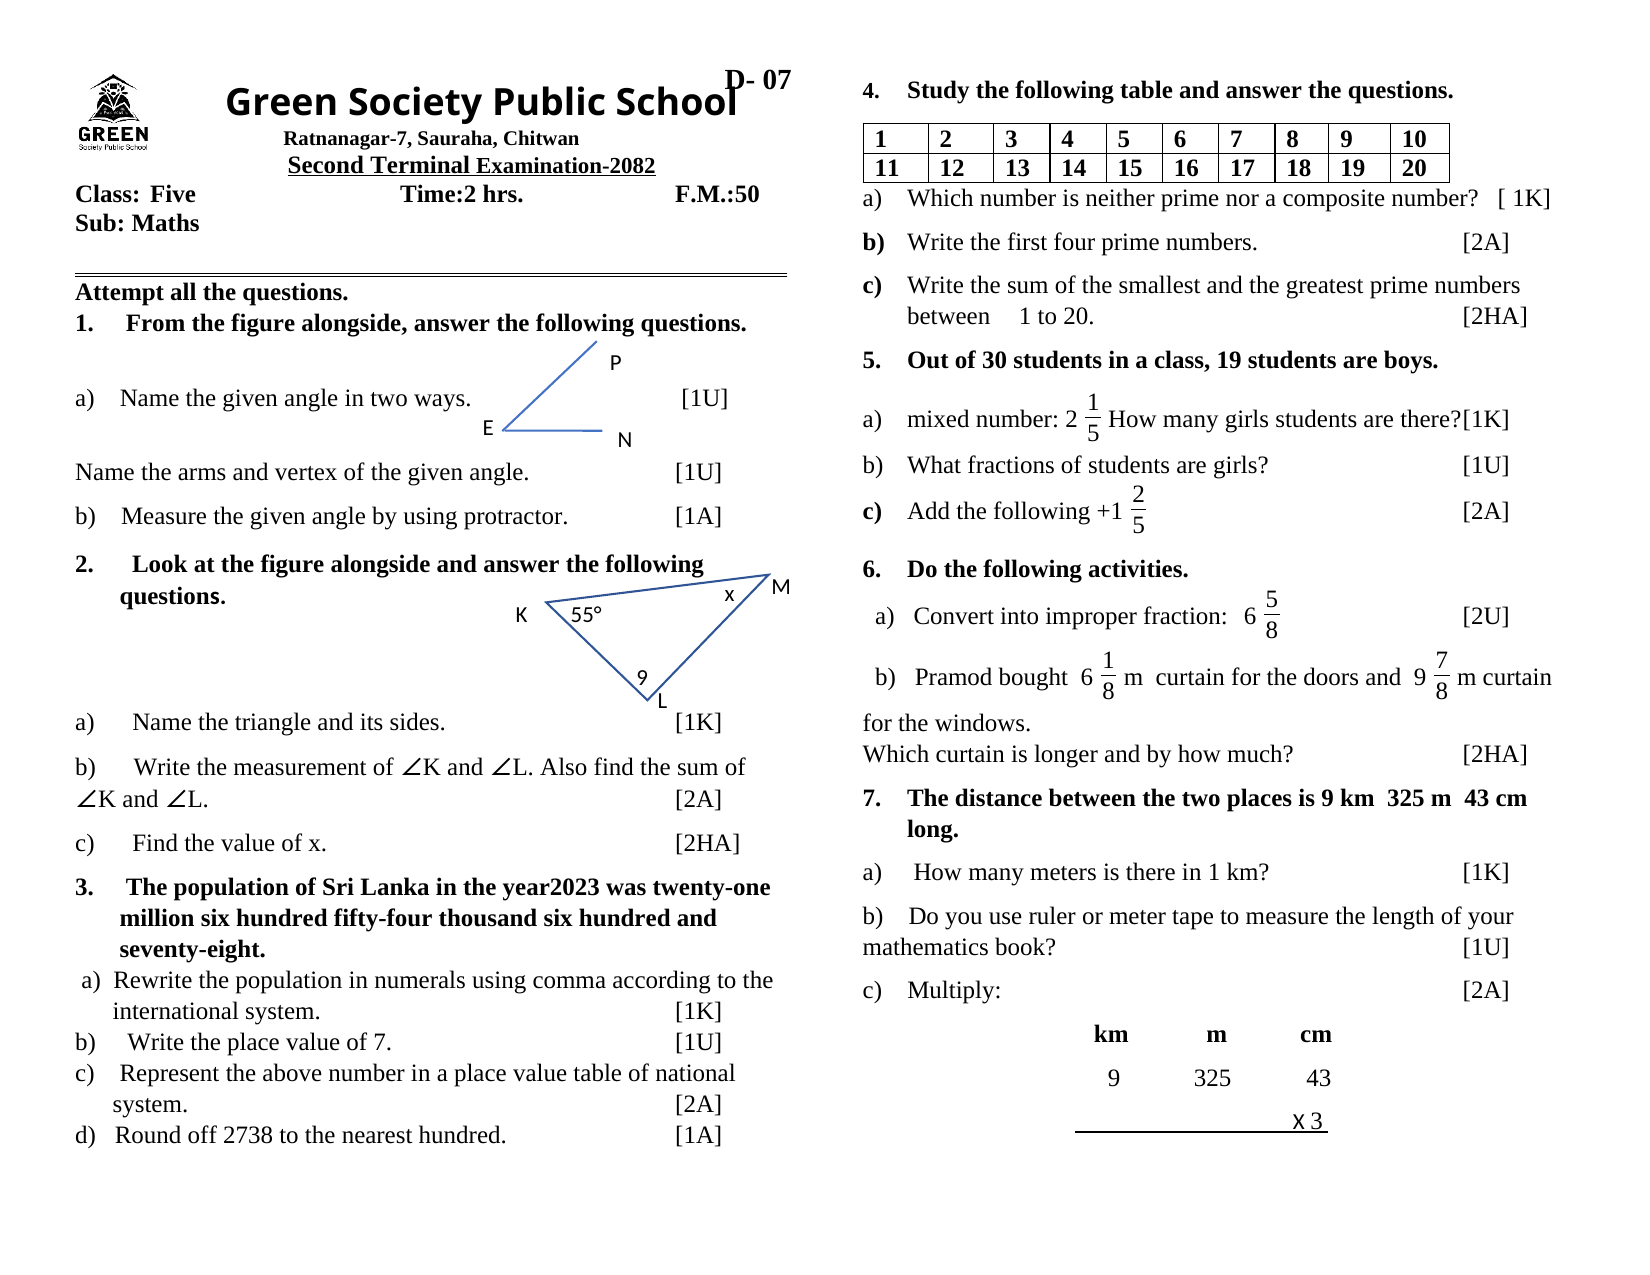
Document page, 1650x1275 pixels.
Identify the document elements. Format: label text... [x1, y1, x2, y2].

list mixed number: 2 How many girls students are there? [1K] [862, 388, 1575, 447]
table_header 3 [994, 124, 1049, 152]
table_cell 14 [1051, 154, 1106, 182]
table_cell 12 [929, 154, 993, 182]
text Name the arms and vertex of the given angle. [1U] [75, 457, 787, 486]
table_cell 17 [1219, 154, 1274, 182]
table_header 7 [1219, 124, 1274, 152]
list Do the following activities. [862, 554, 1575, 583]
list Find the value of x. [2HA] [75, 828, 787, 857]
text Sub: Maths [75, 208, 787, 273]
list Write the sum of the smallest and the greatest prime numbers between 1 to 20. [2HA] [862, 270, 1575, 330]
list Study the following table and answer the questions. [862, 75, 1575, 104]
text km m cm [885, 1019, 1575, 1048]
list Which number is neither prime nor a composite number? [ 1K] [862, 183, 1575, 212]
text Second Terminal Examination-2082 [225, 150, 787, 179]
list Name the given angle in two ways. [1U] [525, 383, 787, 412]
table_cell 16 [1163, 154, 1218, 182]
table_header 1 [864, 124, 928, 152]
list Measure the given angle by using protractor. [1A] [75, 501, 787, 530]
list Pramod bought 6 m curtain for the doors and 9 m curtain for the windows. [862, 647, 1575, 737]
list Name the triangle and its sides. [1K] [75, 707, 787, 736]
table_cell 20 [1391, 154, 1449, 182]
text b) Write the place value of 7. [1U] [75, 1027, 787, 1056]
list Write the first four prime numbers. [2A] [862, 227, 1575, 256]
table_cell 18 [1276, 154, 1328, 182]
table_cell 15 [1107, 154, 1162, 182]
text Which curtain is longer and by how much? [2HA] [862, 739, 1575, 768]
list The distance between the two places is 9 km 325 m 43 cm long. [862, 783, 1575, 843]
text Ratnanagar-7, Sauraha, Chitwan [150, 126, 787, 150]
text 9 325 43 [1058, 1063, 1575, 1091]
list Write the measurement of ∠K and ∠L. Also find the sum of ∠K and ∠L. [2A] [75, 750, 787, 813]
list Out of 30 students in a class, 19 students are boys. [862, 345, 1575, 374]
list Do you use ruler or meter tape to measure the length of your mathematics book? [1U] [862, 901, 1575, 961]
picture [75, 74, 150, 151]
text X 3 [862, 1106, 1575, 1135]
text Green Society Public School [150, 75, 787, 126]
table_header 5 [1107, 124, 1162, 152]
table_header 6 [1163, 124, 1218, 152]
table_header 9 [1329, 124, 1390, 152]
text a) Rewrite the population in numerals using comma according to the international system. [1K] [75, 965, 787, 1024]
list How many meters is there in 1 km? [1K] [862, 857, 1575, 886]
text c) Represent the above number in a place value table of national system. [2A] [75, 1058, 787, 1118]
list From the figure alongside, answer the following questions. [75, 308, 787, 368]
table_header 2 [929, 124, 993, 152]
table_header 8 [1276, 124, 1328, 152]
list Name the given angle in two ways. [1U] [75, 383, 550, 412]
list Look at the figure alongside and answer the following questions. [75, 549, 787, 610]
table_header 10 [1391, 124, 1449, 152]
list Multiply: [2A] [862, 976, 1575, 1004]
text Attempt all the questions. [75, 277, 787, 306]
list Add the following +1 [2A] [862, 481, 1575, 540]
table_cell 19 [1329, 154, 1390, 182]
list The population of Sri Lanka in the year2023 was twenty-one million six hundred fifty-four thousand six hundred and seventy-eight. [75, 872, 787, 962]
table_cell 13 [994, 154, 1049, 182]
text Class: Five Time:2 hrs. F.M.:50 [75, 179, 787, 208]
text d) Round off 2738 to the nearest hundred. [1A] [75, 1120, 787, 1149]
table_cell 11 [864, 154, 928, 182]
table_header 4 [1051, 124, 1106, 152]
list Convert into improper fraction: 6 [2U] [862, 586, 1575, 644]
list What fractions of students are girls? [1U] [862, 450, 1575, 478]
